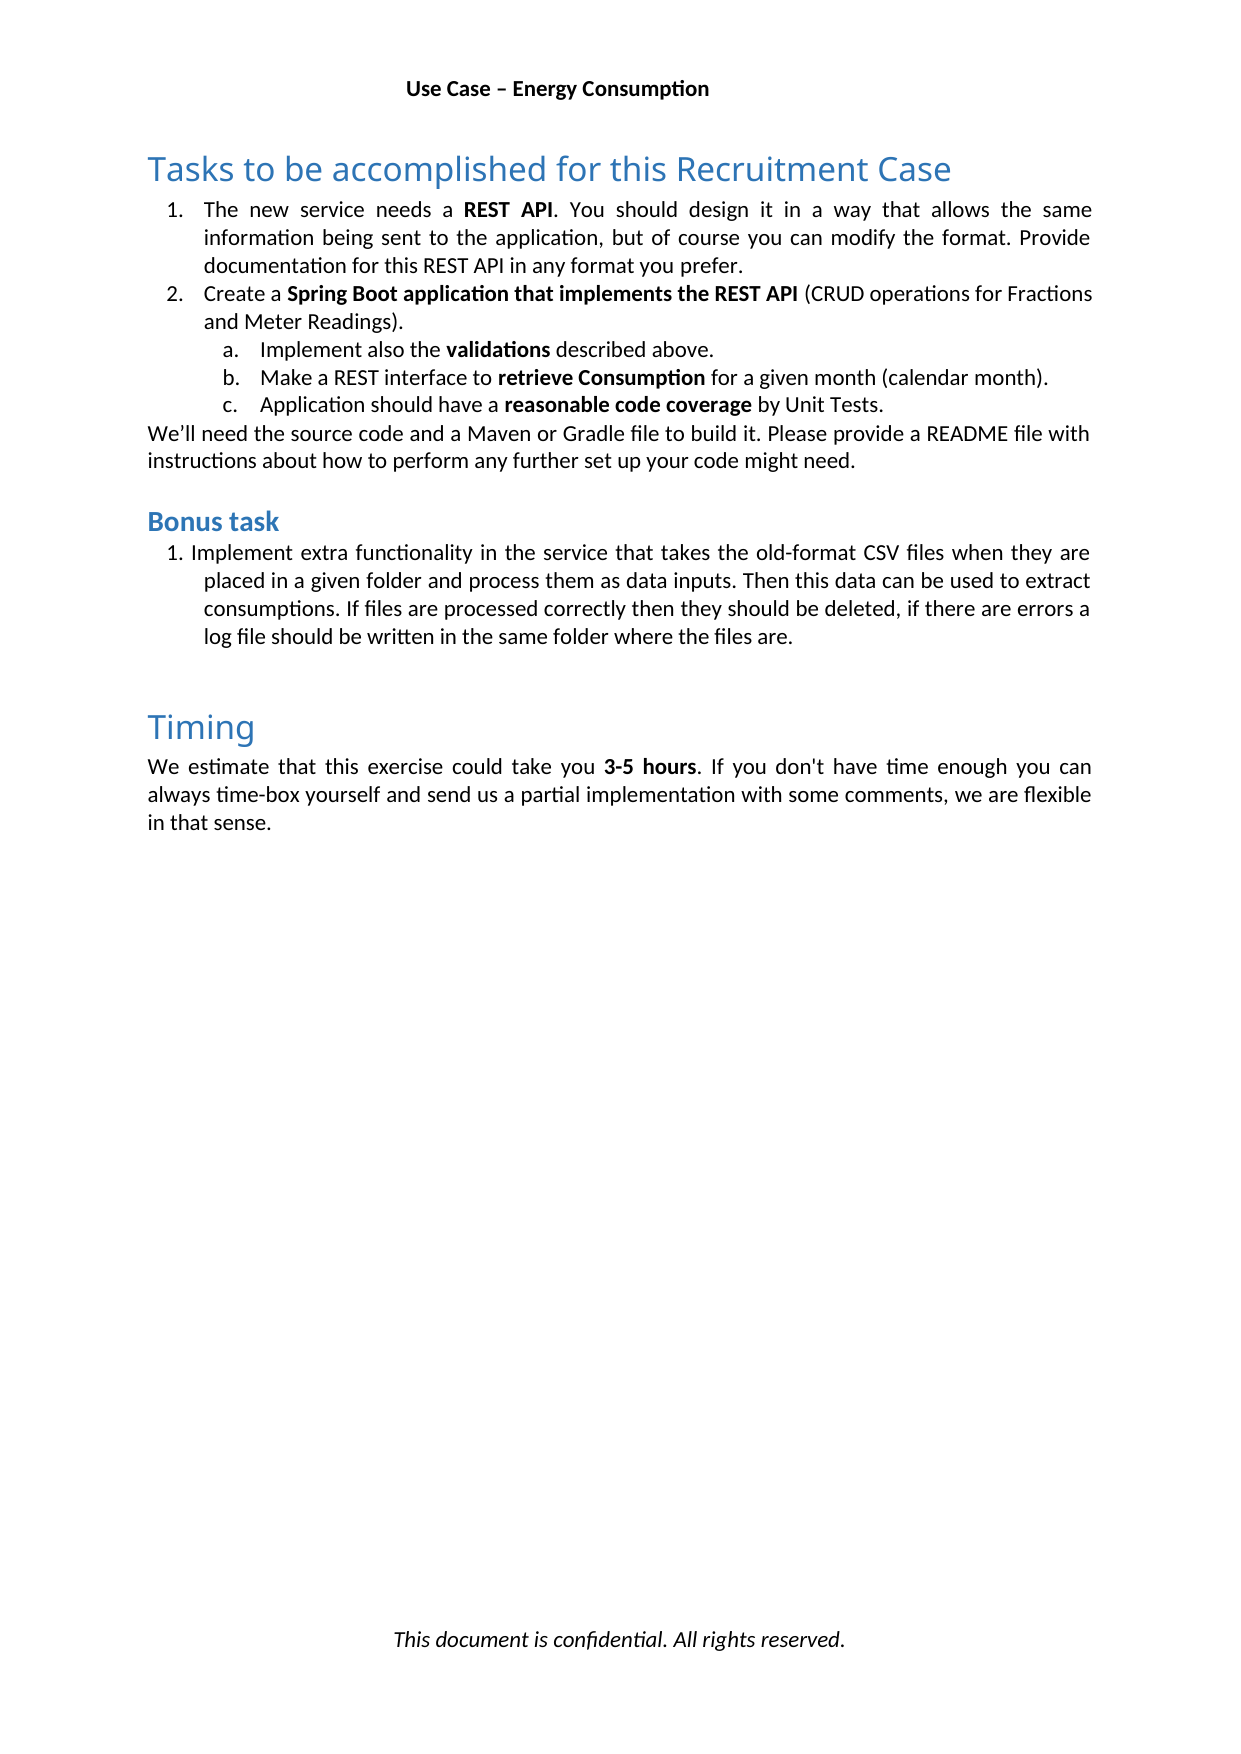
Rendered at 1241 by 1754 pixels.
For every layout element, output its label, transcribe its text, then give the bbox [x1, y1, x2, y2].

list The new service needs a REST API. You should design it in a way that allows the same information being sent to the application, but of course you can modify the format. Provide documentation for this REST API in any format you prefer. [166, 195, 1093, 279]
text 1. Implement extra functionality in the service that takes the old-format CSV files when they are placed in a given folder and process them as data inputs. Then this data can be used to extract consumptions. If files are processed correctly then they should be deleted, if there are errors a log file should be written in the same folder where the files are. [166, 538, 1093, 651]
subtitle Tasks to be accomplished for this Recruitment Case [147, 146, 1105, 192]
list Implement also the validations described above. [222, 335, 1105, 363]
text We estimate that this exercise could take you 3-5 hours. If you don't have time enough you can always time-box yourself and send us a partial implementation with some comments, we are flexible in that sense. [147, 752, 1093, 836]
list Create a Spring Boot application that implements the REST API (CRUD operations for Fractions and Meter Readings). [166, 279, 1093, 335]
text We’ll need the source code and a Maven or Gradle file to build it. Please provide a README file with instructions about how to perform any further set up your code might need. [147, 419, 1093, 475]
list Make a REST interface to retrieve Consumption for a given month (calendar month). [222, 363, 1105, 391]
list Application should have a reasonable code coverage by Unit Tests. [222, 391, 1105, 419]
text Bonus task [147, 503, 1105, 538]
subtitle Timing [147, 704, 1105, 749]
